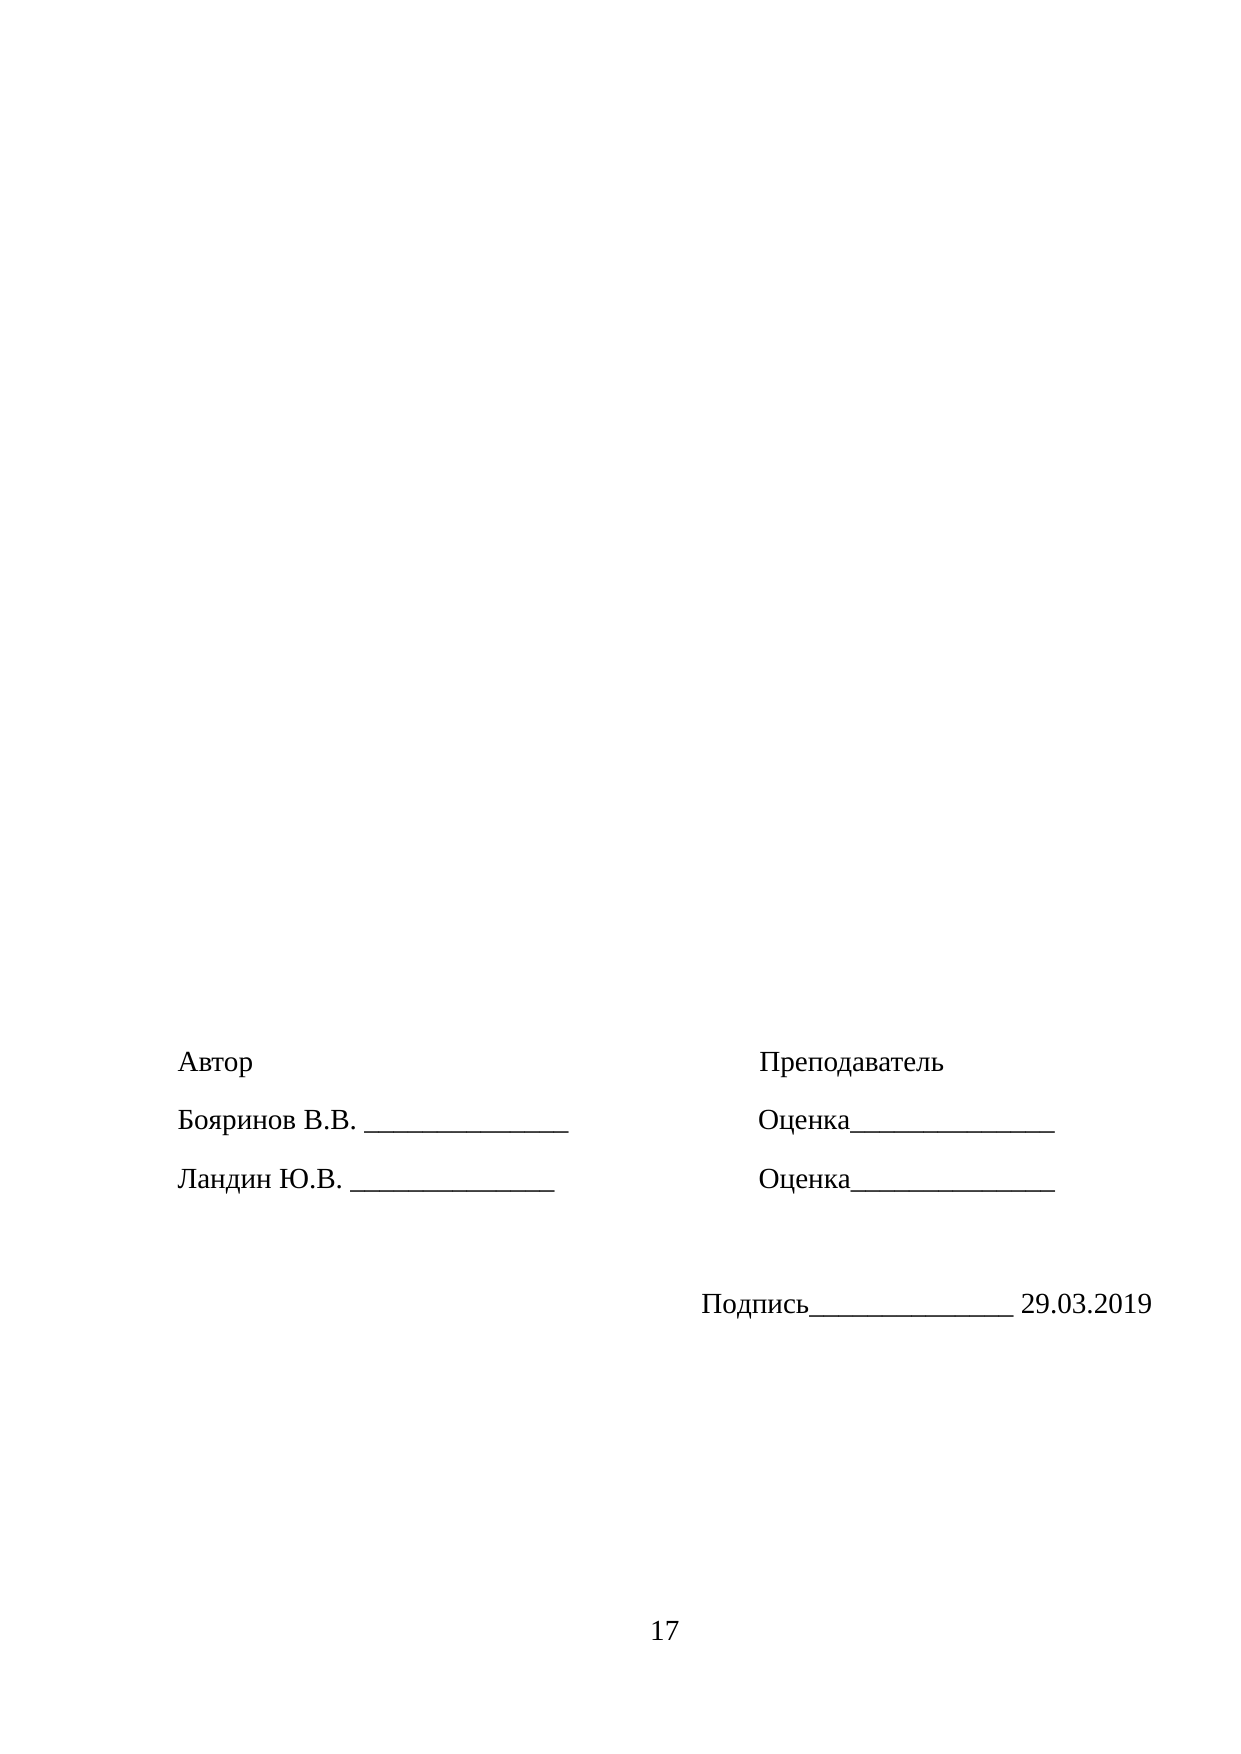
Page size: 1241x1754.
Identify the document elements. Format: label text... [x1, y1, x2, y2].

text Автор Преподаватель [177, 1044, 1152, 1077]
text Подпись______________ 29.03.2019 [177, 1286, 1152, 1320]
text Бояринов В.В. ______________ Оценка______________ [177, 1102, 1152, 1136]
text Ландин Ю.В. ______________ Оценка______________ [177, 1161, 1152, 1194]
